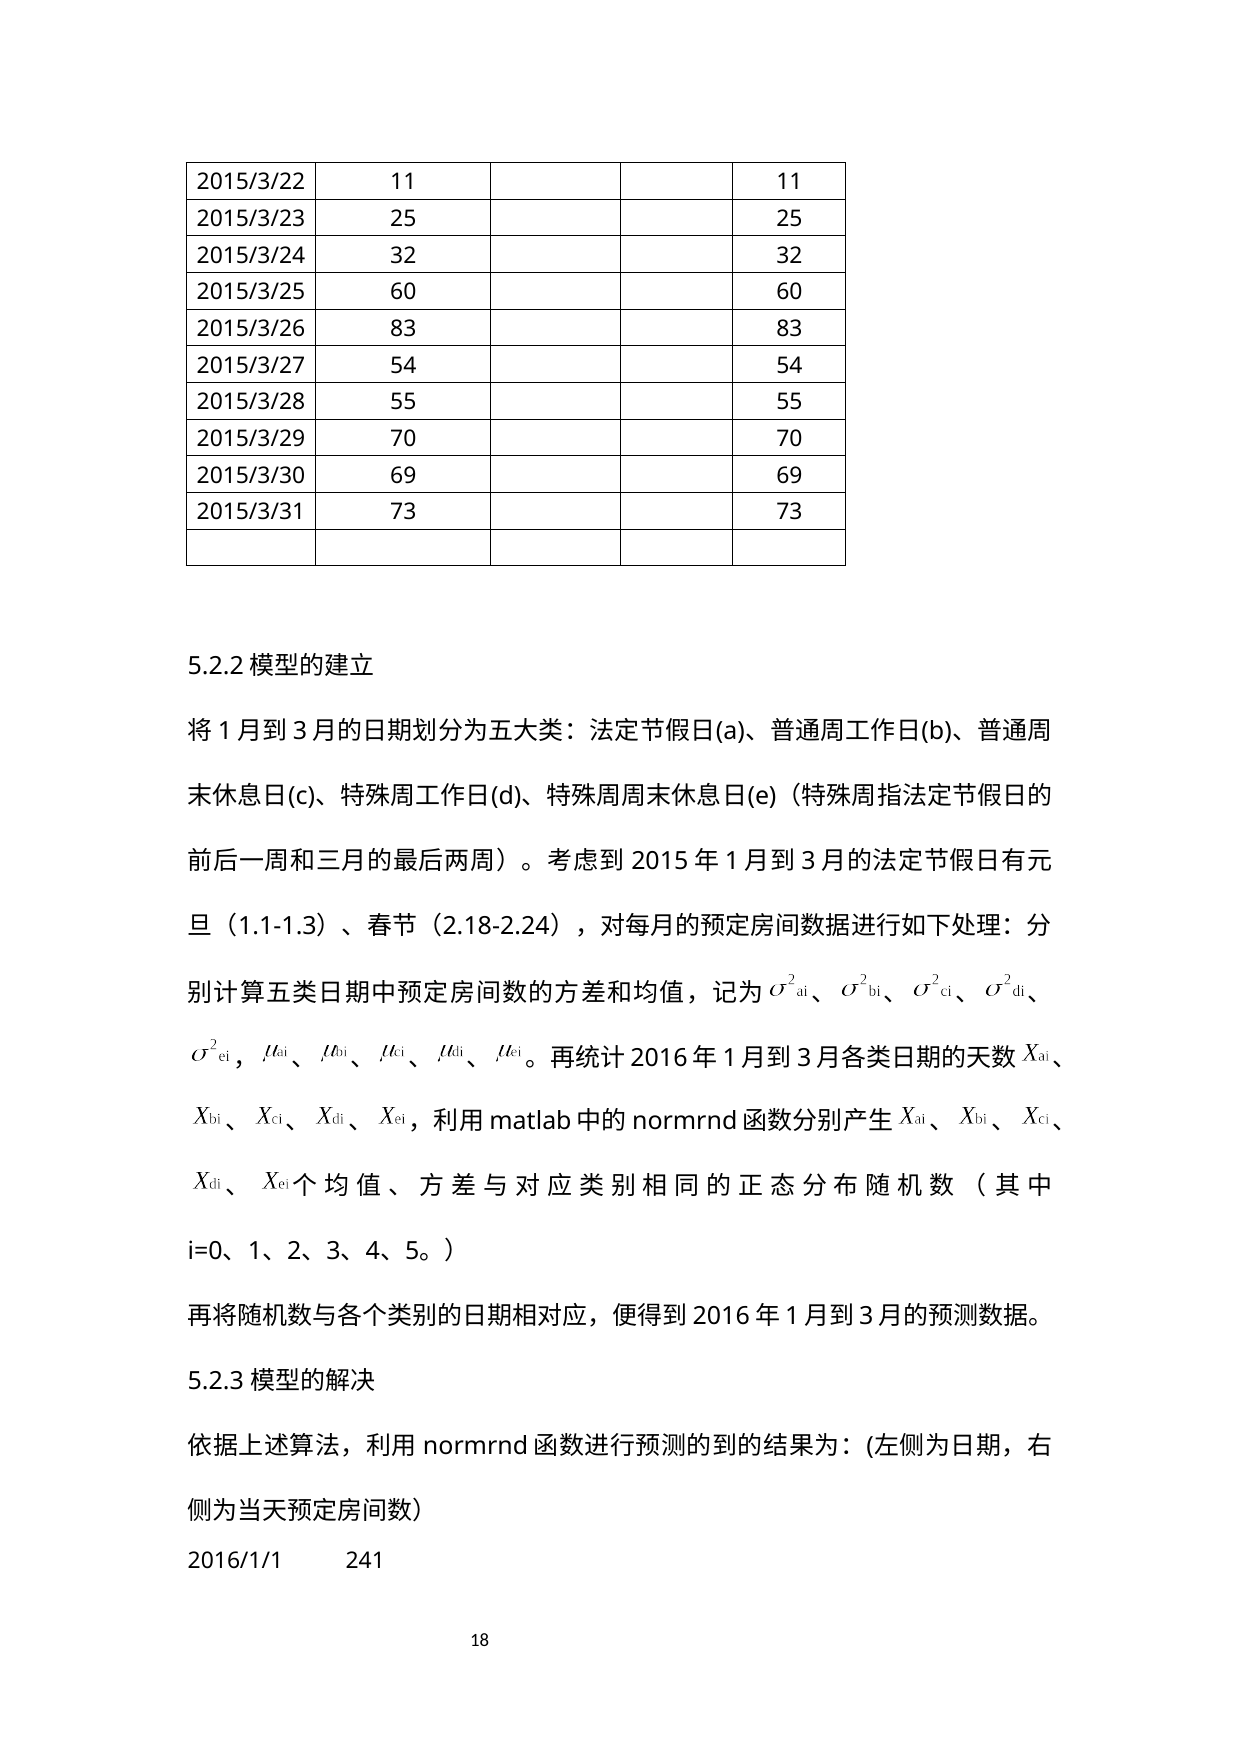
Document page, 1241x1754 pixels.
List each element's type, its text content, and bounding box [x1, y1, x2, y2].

table_cell [621, 310, 732, 345]
text 5.2.2模型的建立 [187, 631, 1053, 696]
table_cell [491, 493, 620, 529]
list 再将随机数与各个类别的日期相对应，便得到2016年1月到3月的预测数据。 [187, 1281, 1053, 1346]
table_cell 11 [733, 163, 845, 199]
table_cell 69 [316, 456, 490, 492]
table_cell 25 [733, 200, 845, 235]
table_cell 83 [733, 310, 845, 345]
table_cell 11 [316, 163, 490, 199]
table_cell [491, 236, 620, 272]
table_cell 70 [316, 420, 490, 455]
table_cell [621, 163, 732, 199]
table_cell [491, 310, 620, 345]
table_header 2016/1/1 [186, 1541, 344, 1577]
table_cell 54 [316, 346, 490, 382]
table_cell [621, 383, 732, 419]
table_cell [621, 236, 732, 272]
table_cell 55 [733, 383, 845, 419]
table_cell [491, 420, 620, 455]
table_cell [621, 420, 732, 455]
table_header 241 [344, 1541, 516, 1577]
text 5.2.3 模型的解决 [187, 1346, 1053, 1411]
table_cell 60 [316, 273, 490, 309]
table_cell 32 [316, 236, 490, 272]
table_cell 2015/3/25 [187, 273, 315, 309]
table_cell [316, 530, 490, 565]
table_cell [491, 346, 620, 382]
table_cell 55 [316, 383, 490, 419]
table_cell [621, 346, 732, 382]
table_cell 70 [733, 420, 845, 455]
table_cell [491, 456, 620, 492]
table_cell [621, 456, 732, 492]
table_cell [621, 273, 732, 309]
table_cell 25 [316, 200, 490, 235]
table_cell 2015/3/26 [187, 310, 315, 345]
list 将1月到3月的日期划分为五大类：法定节假日(a)、普通周工作日(b)、普通周末休息日(c)、特殊周工作日(d)、特殊周周末休息日(e)（特殊周指法定节假日的前后一周和三月的最后两周）。考虑到2015年1月到3月的法定节假日有元旦（1.1-1.3）、春节（2.18-2.24），对每月的预定房间数据进行如下处理：分别计算五类日期中预定房间数的方差和均值，记为、、、、，、、、、。再统计2016年1月到3月各类日期的天数、、、、，利用matlab中的normrnd函数分别产生、、、、个均值、方差与对应类别相同的正态分布随机数（其中i=0、1、2、3、4、5。） [187, 696, 1053, 1281]
table_cell 73 [733, 493, 845, 529]
table_cell 2015/3/22 [187, 163, 315, 199]
table_cell 2015/3/23 [187, 200, 315, 235]
table_cell 2015/3/30 [187, 456, 315, 492]
table_cell 2015/3/31 [187, 493, 315, 529]
table_cell [491, 530, 620, 565]
table_cell 32 [733, 236, 845, 272]
table_cell [491, 163, 620, 199]
table_cell [621, 530, 732, 565]
table_cell [491, 383, 620, 419]
table_cell 2015/3/29 [187, 420, 315, 455]
table_cell 69 [733, 456, 845, 492]
table_cell 2015/3/24 [187, 236, 315, 272]
table_cell [491, 200, 620, 235]
table_cell [187, 530, 315, 565]
table_cell [621, 200, 732, 235]
table_cell 60 [733, 273, 845, 309]
table_cell [491, 273, 620, 309]
text 依据上述算法，利用normrnd函数进行预测的到的结果为：(左侧为日期，右侧为当天预定房间数） [187, 1411, 1053, 1541]
table_cell 73 [316, 493, 490, 529]
table_cell [621, 493, 732, 529]
table_cell 54 [733, 346, 845, 382]
table_cell 2015/3/27 [187, 346, 315, 382]
table_cell [733, 530, 845, 565]
table_cell 83 [316, 310, 490, 345]
table_cell 2015/3/28 [187, 383, 315, 419]
